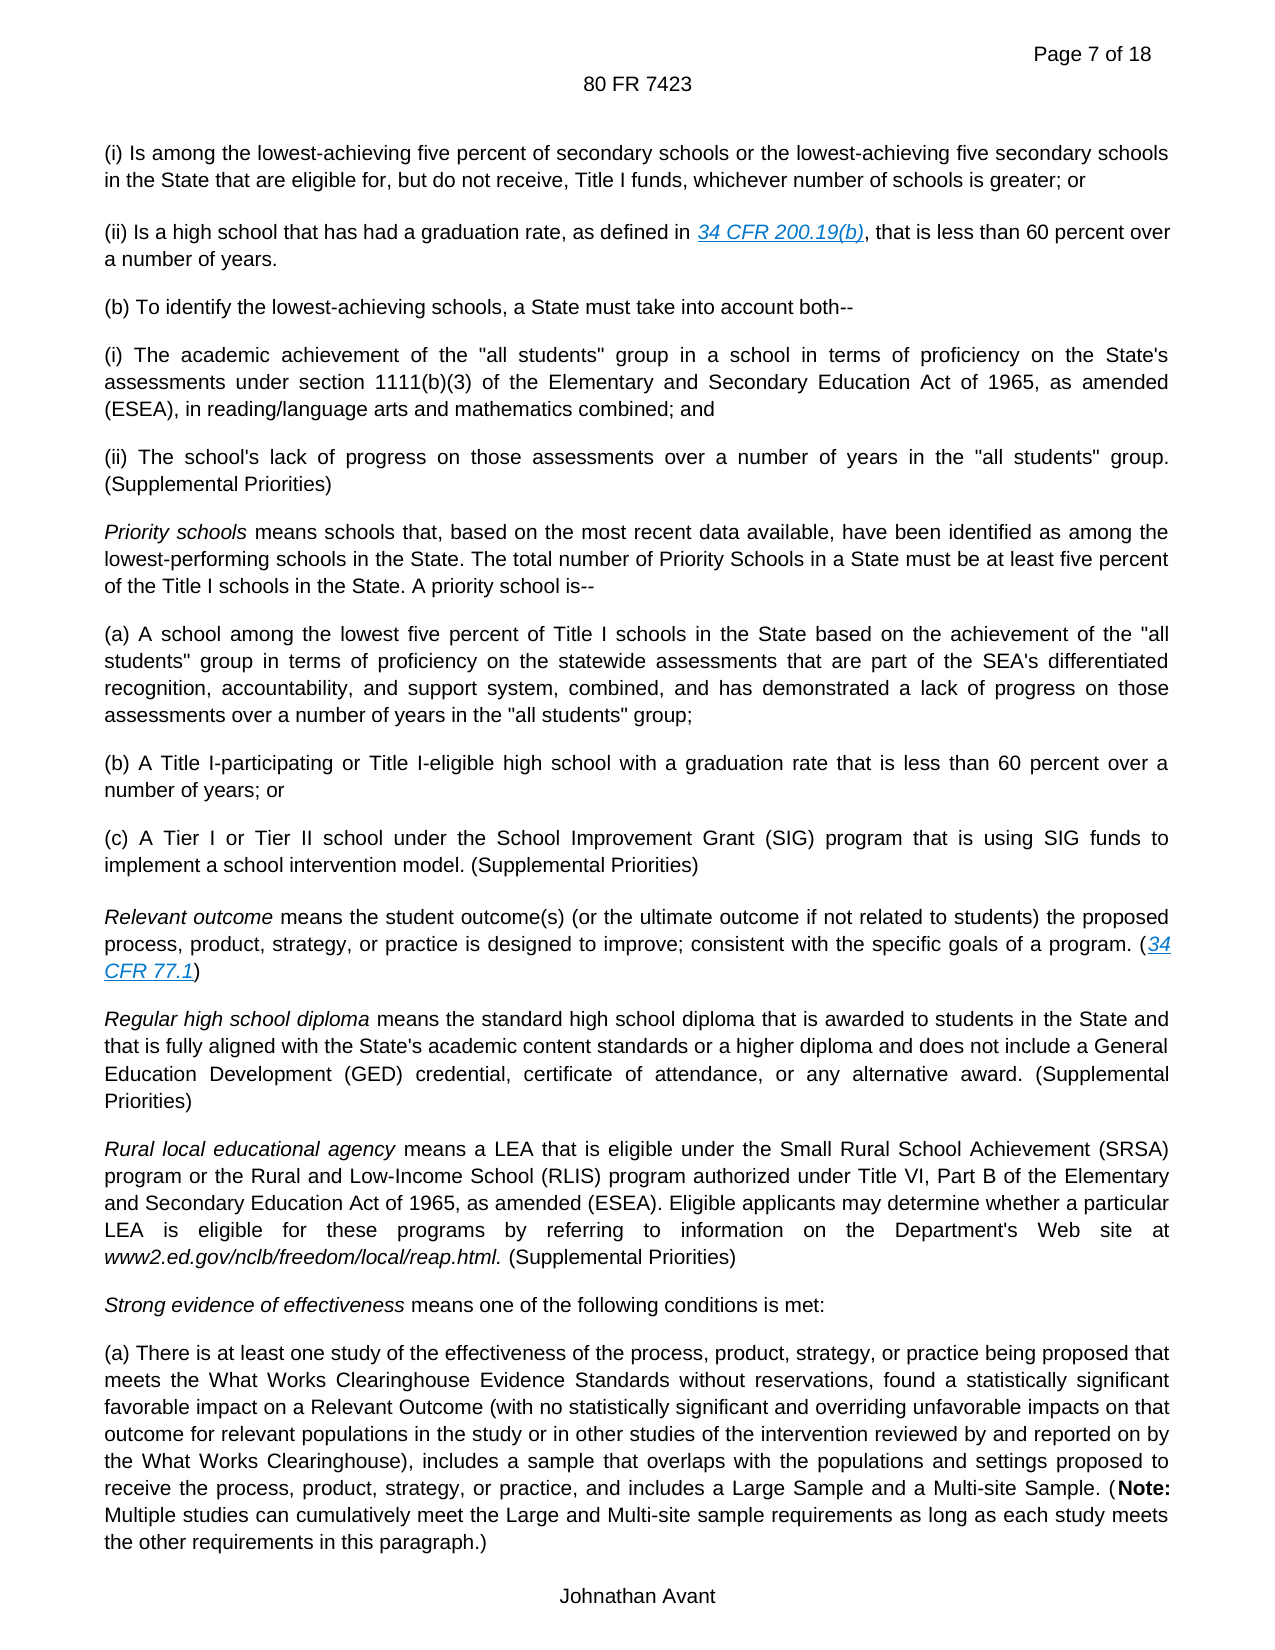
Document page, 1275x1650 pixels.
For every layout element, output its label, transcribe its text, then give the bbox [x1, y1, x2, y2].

text (i) Is among the lowest-achieving five percent of secondary schools or the lowest-achieving five secondary schools in the State that are eligible for, but do not receive, Title I funds, whichever number of schools is greater; or [104, 137, 1171, 192]
text Strong evidence of effectiveness means one of the following conditions is met: [104, 1289, 1171, 1317]
text (a) There is at least one study of the effectiveness of the process, product, strategy, or practice being proposed that meets the What Works Clearinghouse Evidence Standards without reservations, found a statistically significant favorable impact on a Relevant Outcome (with no statistically significant and overriding unfavorable impacts on that outcome for relevant populations in the study or in other studies of the intervention reviewed by and reported on by the What Works Clearinghouse), includes a sample that overlaps with the populations and settings proposed to receive the process, product, strategy, or practice, and includes a Large Sample and a Multi-site Sample. (Note: Multiple studies can cumulatively meet the Large and Multi-site sample requirements as long as each study meets the other requirements in this paragraph.) [104, 1337, 1171, 1554]
text (ii) Is a high school that has had a graduation rate, as defined in 34 CFR 200.19(b), that is less than 60 percent over a number of years. [104, 217, 1171, 271]
text Relevant outcome means the student outcome(s) (or the ultimate outcome if not related to students) the proposed process, product, strategy, or practice is designed to improve; consistent with the specific goals of a program. (34 CFR 77.1) [104, 902, 1171, 983]
text (b) To identify the lowest-achieving schools, a State must take into account both-- [104, 292, 1171, 319]
text (b) A Title I-participating or Title I-eligible high school with a graduation rate that is less than 60 percent over a number of years; or [104, 748, 1171, 802]
text Priority schools means schools that, based on the most recent data available, have been identified as among the lowest-performing schools in the State. The total number of Priority Schools in a State must be at least five percent of the Title I schools in the State. A priority school is-- [104, 517, 1171, 598]
text Regular high school diploma means the standard high school diploma that is awarded to students in the State and that is fully aligned with the State's academic content standards or a higher diploma and does not include a General Education Development (GED) credential, certificate of attendance, or any alternative award. (Supplemental Priorities) [104, 1004, 1171, 1112]
text (ii) The school's lack of progress on those assessments over a number of years in the "all students" group. (Supplemental Priorities) [104, 442, 1171, 496]
text (i) The academic achievement of the "all students" group in a school in terms of proficiency on the State's assessments under section 1111(b)(3) of the Elementary and Secondary Education Act of 1965, as amended (ESEA), in reading/language arts and mathematics combined; and [104, 339, 1171, 421]
text (c) A Tier I or Tier II school under the School Improvement Grant (SIG) program that is using SIG funds to implement a school intervention model. (Supplemental Priorities) [104, 823, 1171, 877]
text (a) A school among the lowest five percent of Title I schools in the State based on the achievement of the "all students" group in terms of proficiency on the statewide assessments that are part of the SEA's differentiated recognition, accountability, and support system, combined, and has demonstrated a lack of progress on those assessments over a number of years in the "all students" group; [104, 619, 1171, 727]
text Rural local educational agency means a LEA that is eligible under the Small Rural School Achievement (SRSA) program or the Rural and Low-Income School (RLIS) program authorized under Title VI, Part B of the Elementary and Secondary Education Act of 1965, as amended (ESEA). Eligible applicants may determine whether a particular LEA is eligible for these programs by referring to information on the Department's Web site at www2.ed.gov/nclb/freedom/local/reap.html. (Supplemental Priorities) [104, 1133, 1171, 1269]
